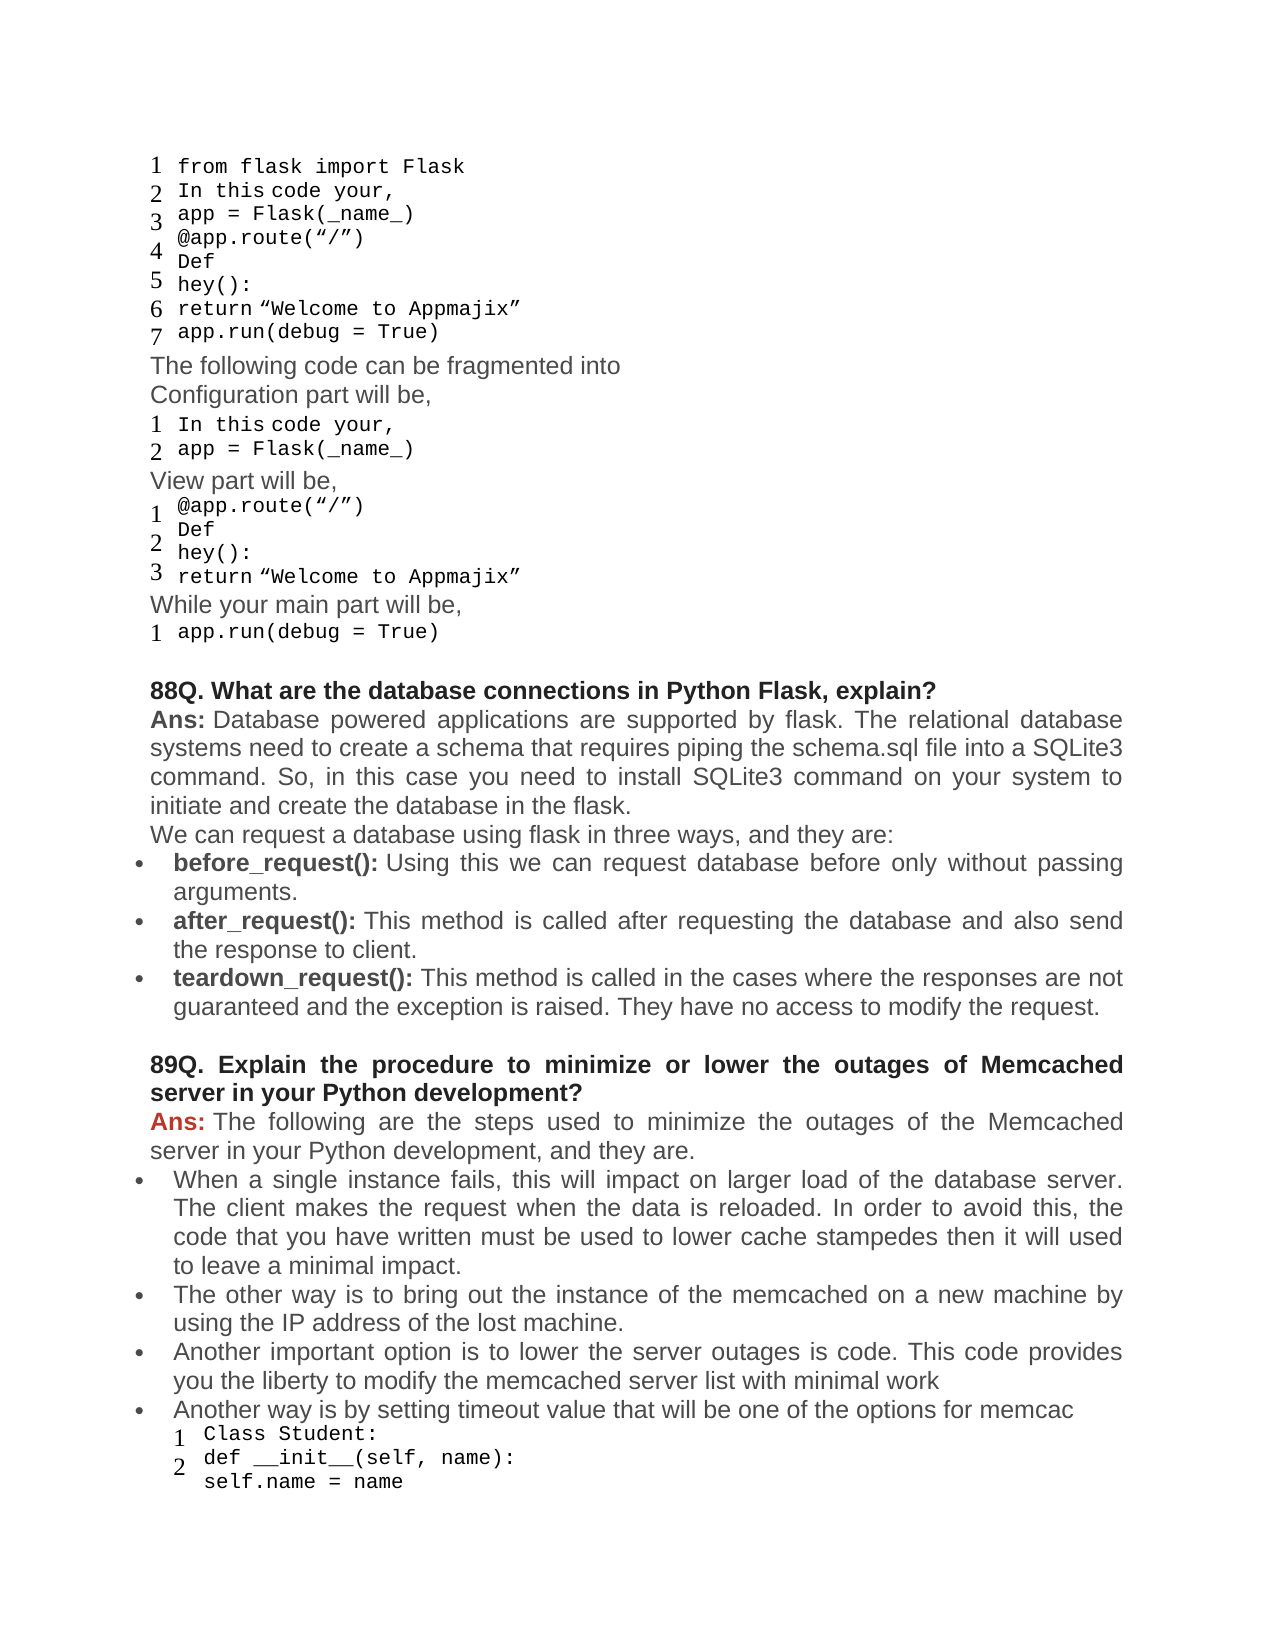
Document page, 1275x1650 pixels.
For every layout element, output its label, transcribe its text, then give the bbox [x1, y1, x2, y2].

text Ans: The following are the steps used to minimize the outages of the Memcached server in your Python development, and they are. [150, 1107, 1125, 1164]
text 89Q. Explain the procedure to minimize or lower the outages of Memcached server in your Python development? [150, 1049, 1125, 1107]
text Configuration part will be, [150, 380, 1125, 409]
table_header 1 2 3 4 5 [173, 1423, 203, 1494]
table_header 1 2 3 4 5 6 7 [150, 150, 177, 351]
list after_request(): This method is called after requesting the database and also send the response to client. [136, 906, 1125, 963]
table_header @app.route(“/”) Def hey(): return “Welcome to Appmajix” [178, 495, 805, 589]
list The other way is to bring out the instance of the memcached on a new machine by using the IP address of the lost machine. [136, 1279, 1125, 1337]
list Another important option is to lower the server outages is code. This code provides you the liberty to modify the memcached server list with minimal work [136, 1337, 1125, 1394]
list When a single instance fails, this will impact on larger load of the database server. The client makes the request when the data is reloaded. In order to avoid this, the code that you have written must be used to lower cache stampedes then it will used to leave a minimal impact. [136, 1164, 1125, 1279]
list before_request(): Using this we can request database before only without passing arguments. [136, 848, 1125, 906]
text Ans: Database powered applications are supported by flask. The relational database systems need to create a schema that requires piping the schema.sql file into a SQLite3 command. So, in this case you need to install SQLite3 command on your system to initiate and create the database in the flask. [150, 704, 1125, 819]
text While your main part will be, [150, 589, 1125, 618]
table_header 1 2 3 [150, 495, 177, 589]
text 88Q. What are the database connections in Python Flask, explain? [150, 676, 1125, 704]
table_header In this code your, app = Flask(_name_) [178, 409, 805, 466]
table_header 1 [150, 618, 177, 647]
text We can request a database using flask in three ways, and they are: [150, 819, 1125, 848]
table_header from flask import Flask In this code your, app = Flask(_name_) @app.route(“/”) Def hey(): return “Welcome to Appmajix” app.run(debug = True) [178, 150, 805, 351]
text The following code can be fragmented into [150, 351, 1125, 380]
table_header app.run(debug = True) [178, 618, 805, 647]
table_header 1 2 [150, 409, 177, 466]
list Another way is by setting timeout value that will be one of the options for memcac [136, 1394, 1125, 1423]
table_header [203, 1423, 805, 1494]
text View part will be, [150, 466, 1125, 495]
list teardown_request(): This method is called in the cases where the responses are not guaranteed and the exception is raised. They have no access to modify the request. [136, 963, 1125, 1021]
